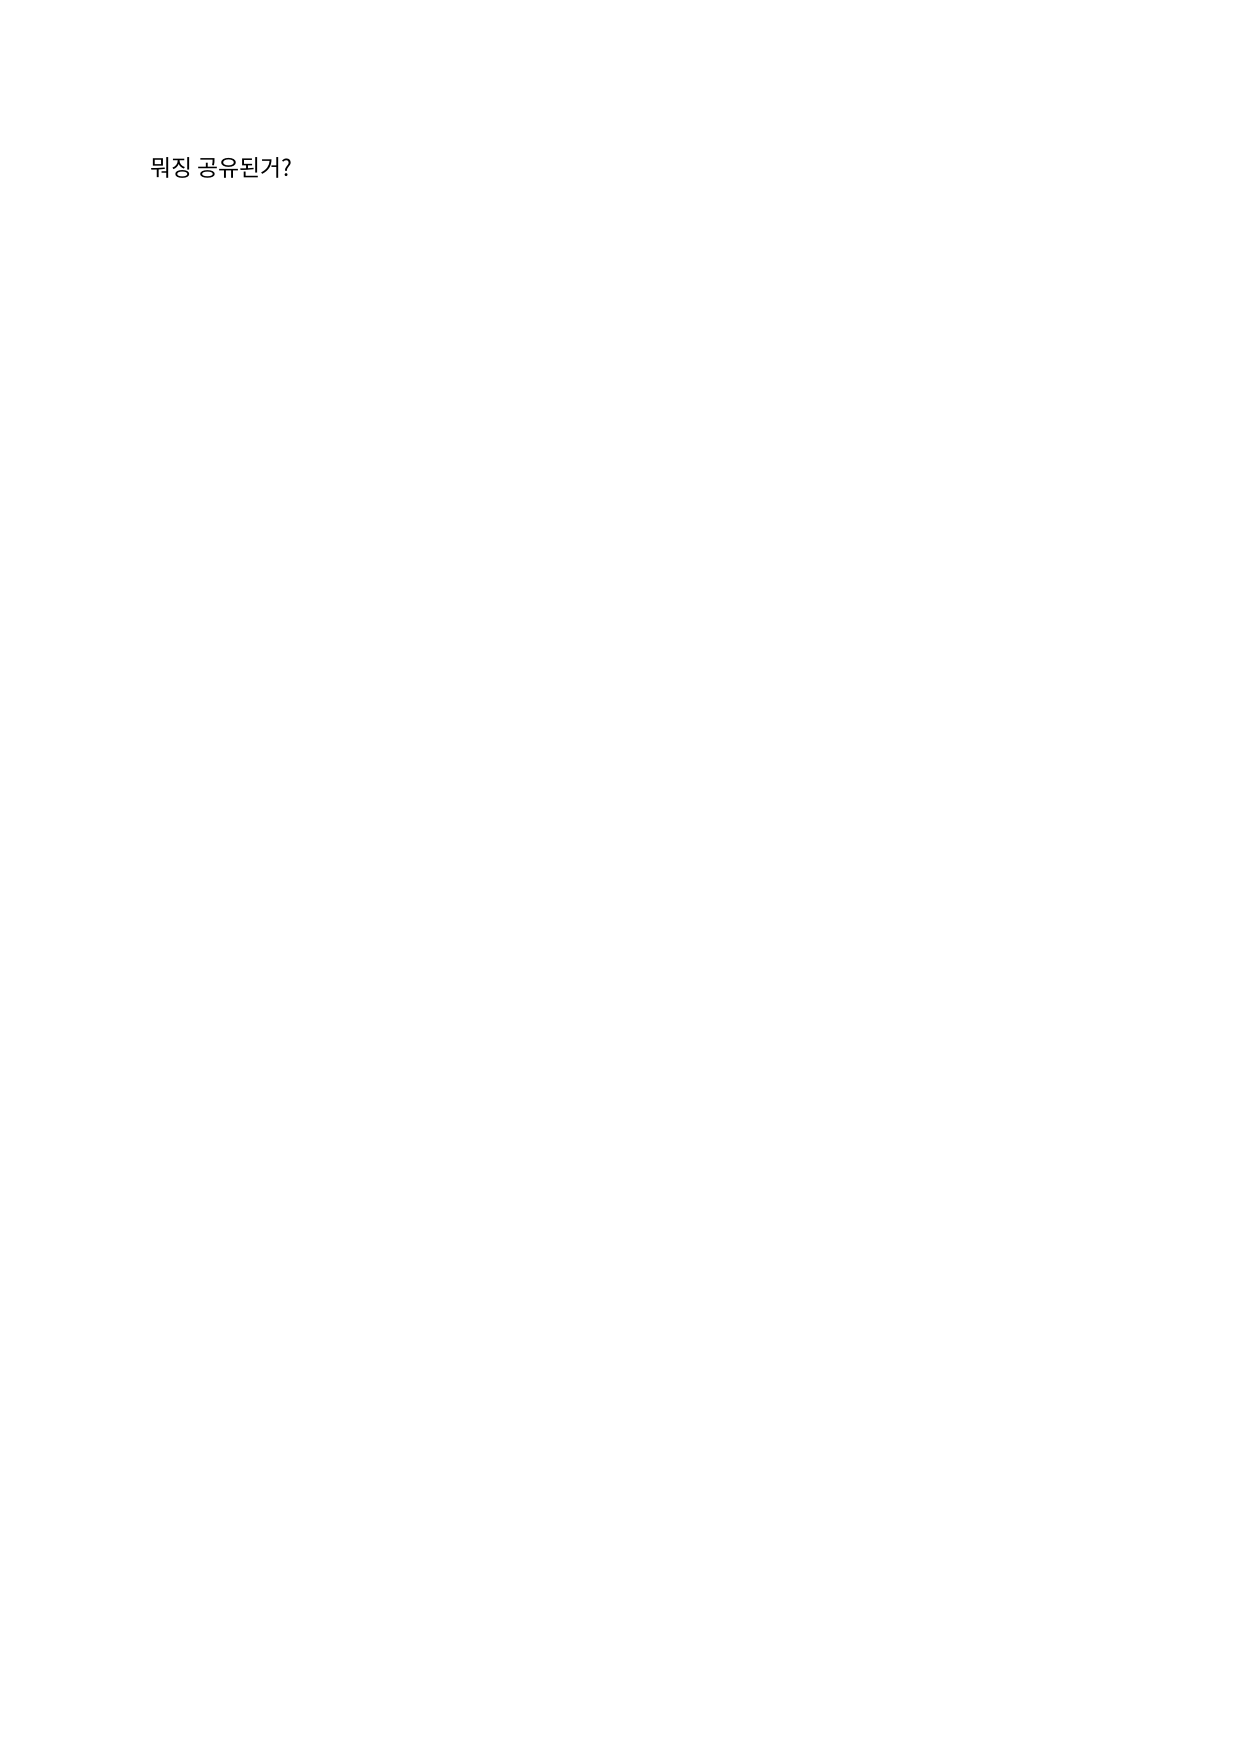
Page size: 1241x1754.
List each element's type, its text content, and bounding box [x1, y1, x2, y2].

text 뭐징 공유된거? [150, 150, 1090, 183]
